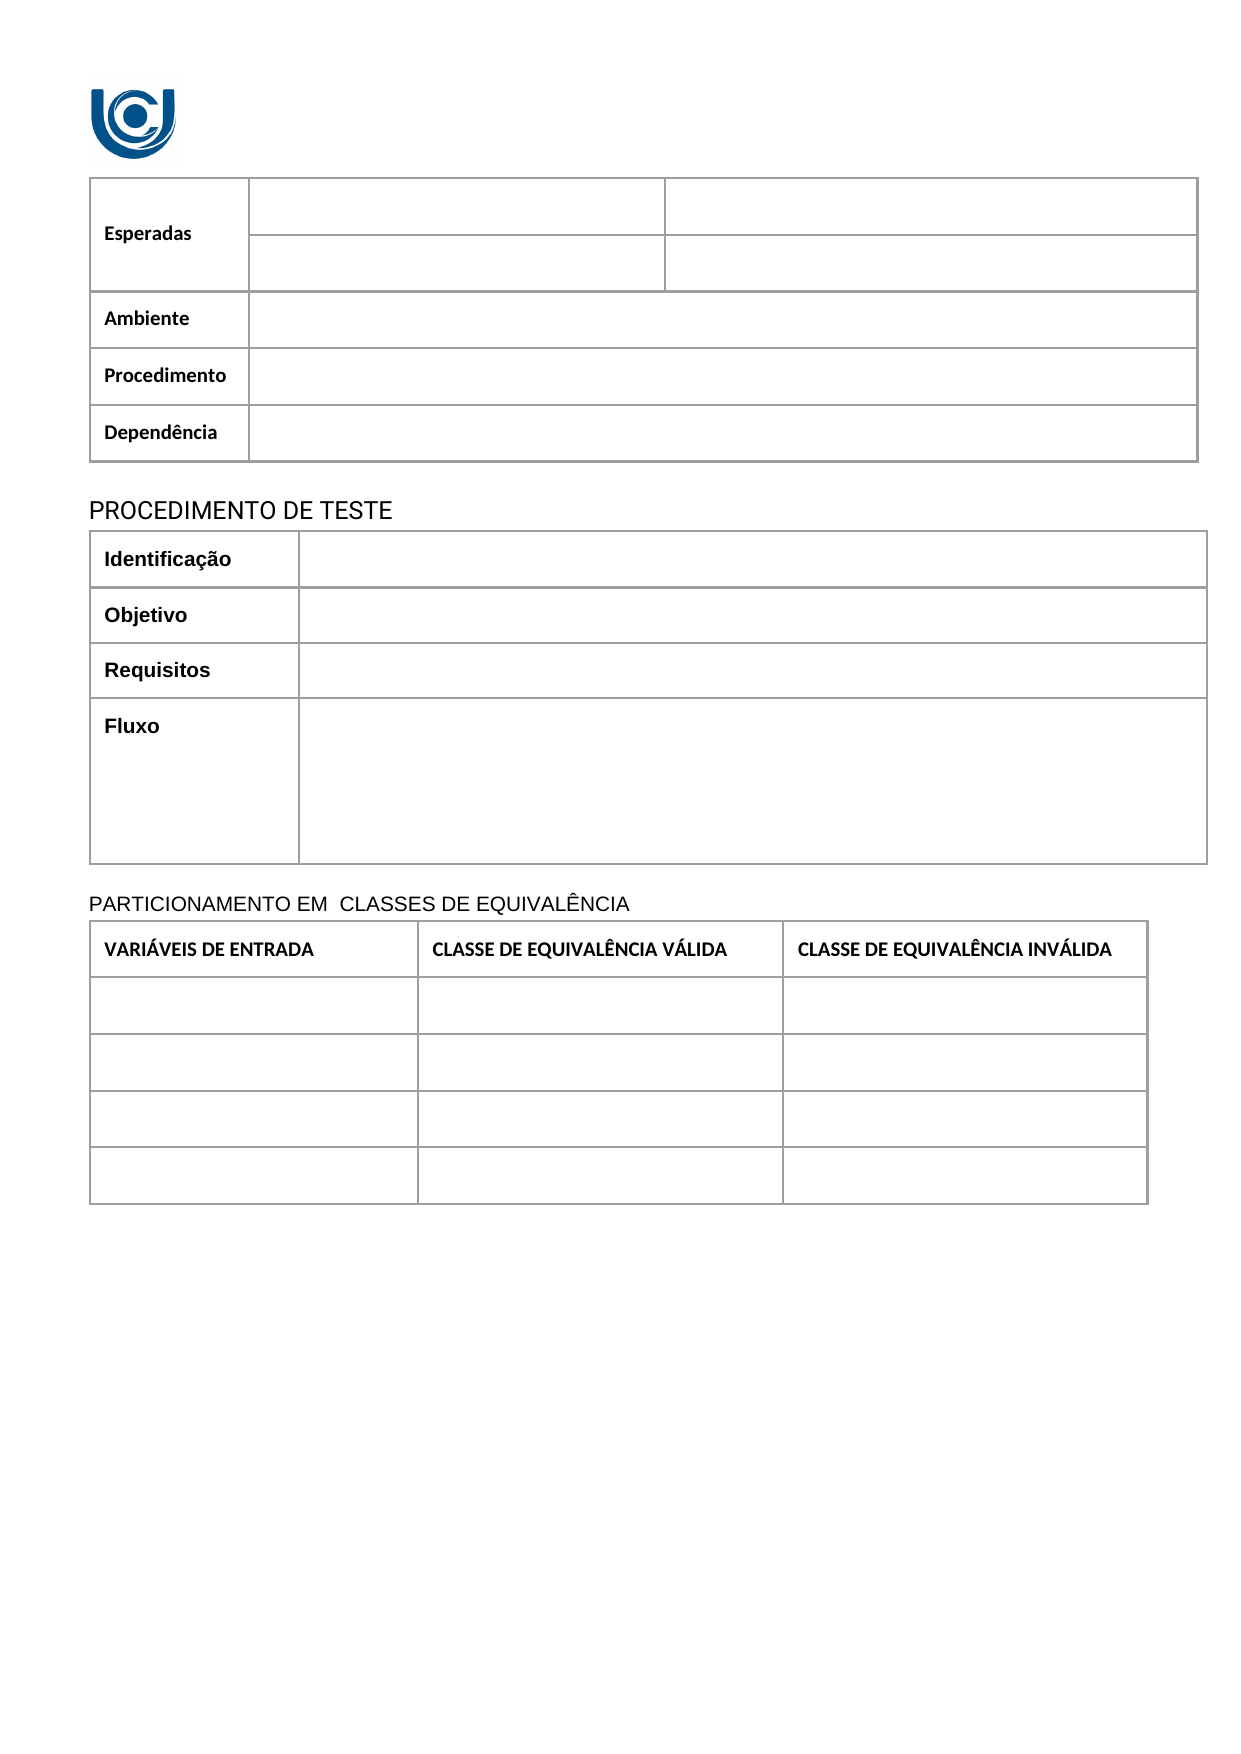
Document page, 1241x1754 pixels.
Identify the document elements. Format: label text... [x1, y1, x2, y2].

text PROCEDIMENTO DE TESTE [88, 496, 1122, 525]
table_cell [419, 1092, 782, 1146]
table_cell [300, 589, 1206, 642]
table_header [300, 532, 1206, 586]
table_cell [91, 1035, 417, 1089]
picture [88, 75, 180, 166]
table_header CLASSE DE EQUIVALÊNCIA VÁLIDA [419, 922, 782, 976]
table_cell [666, 236, 1196, 290]
table_cell [250, 293, 1196, 347]
table_cell [250, 236, 664, 290]
table_cell Procedimento [91, 349, 248, 404]
table_cell [91, 1148, 417, 1203]
table_cell [784, 1035, 1146, 1089]
table_cell Saídas Esperadas [91, 179, 248, 290]
text PARTICIONAMENTO EM CLASSES DE EQUIVALÊNCIA [88, 892, 1122, 916]
table_header CLASSE DE EQUIVALÊNCIA INVÁLIDA [784, 922, 1146, 976]
table_cell [419, 978, 782, 1033]
table_cell [419, 1035, 782, 1089]
table_cell [419, 1148, 782, 1203]
table_cell Dependência [91, 406, 248, 460]
table_cell [784, 1148, 1146, 1203]
table_cell [784, 1092, 1146, 1146]
table_cell [91, 1092, 417, 1146]
table_cell [666, 179, 1196, 234]
table_cell [91, 978, 417, 1033]
table_header Identificação [91, 532, 298, 586]
table_cell Objetivo [91, 589, 298, 642]
table_cell [784, 978, 1146, 1033]
table_cell Fluxo [91, 699, 298, 862]
table_cell [250, 179, 664, 234]
table_cell [300, 699, 1206, 862]
table_cell [250, 406, 1196, 460]
table_cell [250, 349, 1196, 404]
table_cell Ambiente [91, 293, 248, 347]
table_header VARIÁVEIS DE ENTRADA [91, 922, 417, 976]
table_cell [300, 644, 1206, 697]
table_cell Requisitos [91, 644, 298, 697]
